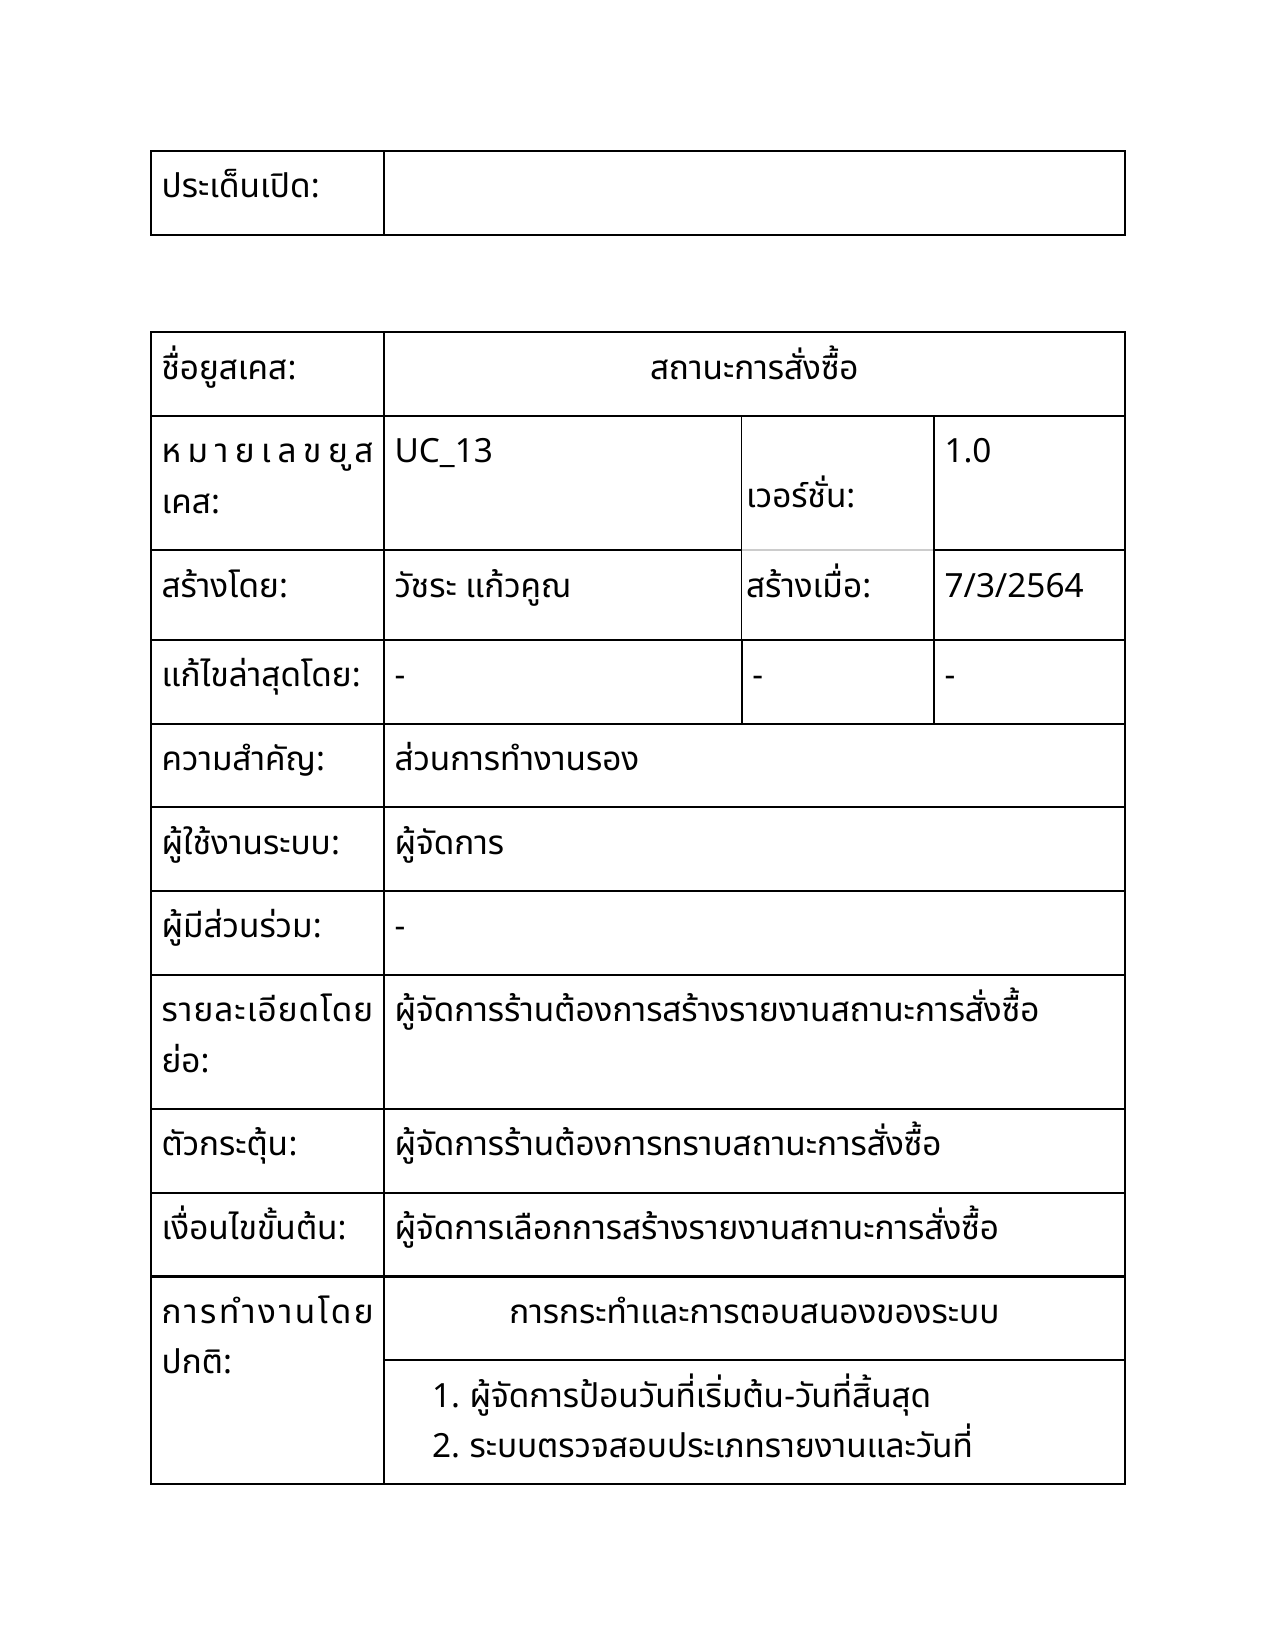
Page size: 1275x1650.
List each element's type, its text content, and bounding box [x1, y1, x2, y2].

table_cell - [385, 152, 1124, 234]
table_cell การทำงานโดยปกติ: [152, 1278, 383, 1483]
table_cell 7/3/2564 [935, 551, 1124, 639]
table_cell วัชระ แก้วคูณ [385, 551, 741, 639]
table_header สถานะการสั่งซื้อ [385, 333, 1124, 415]
table_cell ส่วนการทำงานรอง [385, 725, 1124, 806]
table_cell ผู้มีส่วนร่วม: [152, 892, 383, 974]
table_cell ผู้จัดการ [385, 808, 1124, 890]
table_cell ความสำคัญ: [152, 725, 383, 806]
table_cell แก้ไขล่าสุดโดย: [152, 641, 383, 722]
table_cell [152, 152, 383, 234]
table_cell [385, 1361, 1124, 1483]
table_cell - [385, 641, 741, 722]
table_cell - [743, 641, 933, 722]
table_cell สร้างเมื่อ: [742, 551, 933, 639]
table_header ชื่อยูสเคส: [152, 333, 383, 415]
table_cell ผู้จัดการเลือกการสร้างรายงานสถานะการสั่งซื้อ [385, 1194, 1124, 1275]
table_cell - [385, 892, 1124, 974]
table_cell ผู้จัดการร้านต้องการทราบสถานะการสั่งซื้อ [385, 1110, 1124, 1192]
table_cell 1.0 [935, 417, 1124, 549]
table_cell UC_13 [385, 417, 741, 549]
table_cell - [935, 641, 1124, 722]
table_cell เวอร์ชั่น: [742, 417, 933, 549]
table_cell ผู้ใช้งานระบบ: [152, 808, 383, 890]
table_cell ตัวกระตุ้น: [152, 1110, 383, 1192]
table_cell ผู้จัดการร้านต้องการสร้างรายงานสถานะการสั่งซื้อ [385, 976, 1124, 1108]
table_cell หมายเลขยูสเคส: [152, 417, 383, 549]
table_cell สร้างโดย: [152, 551, 383, 639]
table_cell เงื่อนไขขั้นต้น: [152, 1194, 383, 1275]
table_cell รายละเอียดโดยย่อ: [152, 976, 383, 1108]
table_cell การกระทําและการตอบสนองของระบบ [385, 1278, 1124, 1359]
